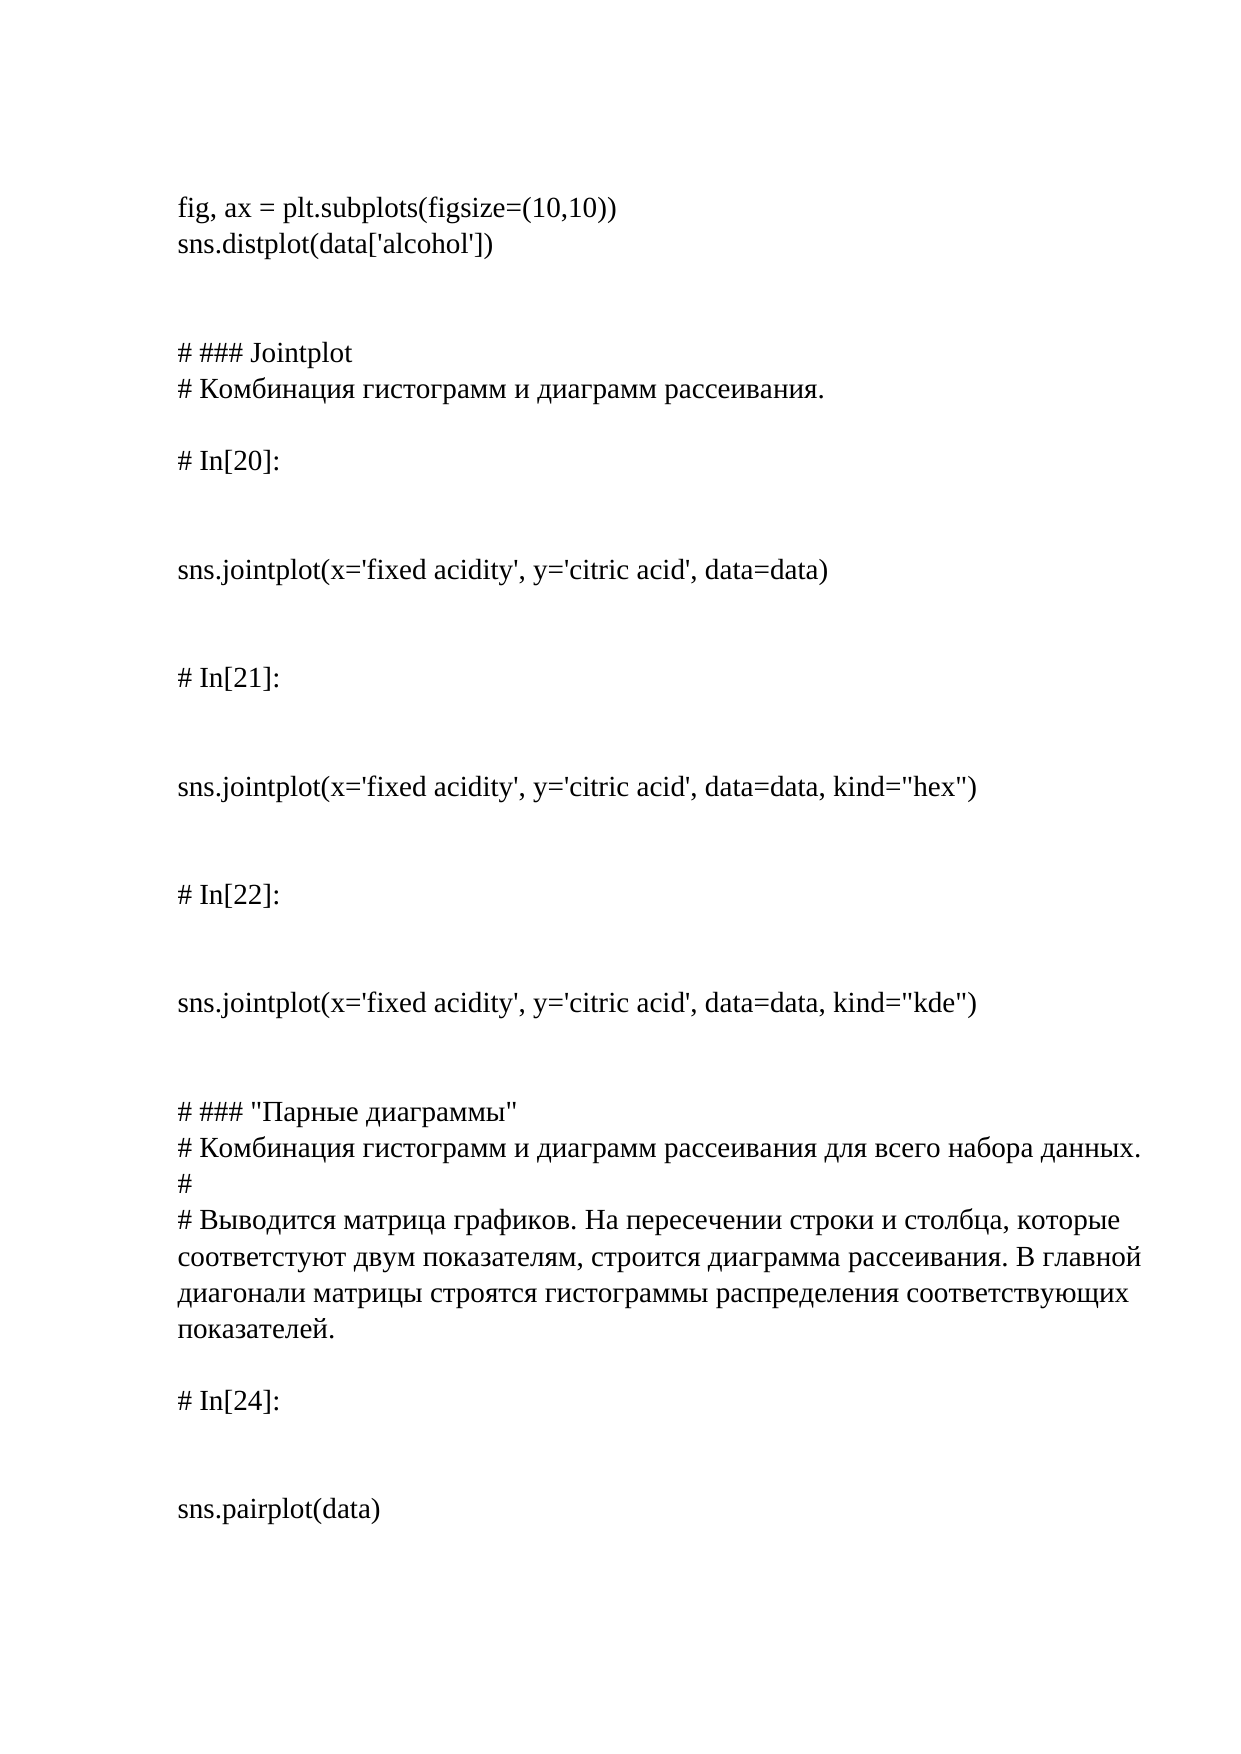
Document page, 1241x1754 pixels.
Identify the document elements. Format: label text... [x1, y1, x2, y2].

text sns.jointplot(x='fixed acidity', y='citric acid', data=data, kind="hex") [177, 769, 1152, 802]
text fig, ax = plt.subplots(figsize=(10,10)) [177, 190, 1152, 224]
text # Комбинация гистограмм и диаграмм рассеивания. [177, 371, 1152, 405]
text # ### Jointplot [177, 335, 1152, 368]
text # Выводится матрица графиков. На пересечении строки и столбца, которые соответстуют двум показателям, строится диаграмма рассеивания. В главной диагонали матрицы строятся гистограммы распределения соответствующих показателей. [177, 1202, 1152, 1344]
text # In[24]: [177, 1383, 1152, 1417]
text sns.jointplot(x='fixed acidity', y='citric acid', data=data) [177, 552, 1152, 585]
text # [177, 1166, 1152, 1200]
text # In[20]: [177, 443, 1152, 477]
text # ### "Парные диаграммы" [177, 1094, 1152, 1128]
text # Комбинация гистограмм и диаграмм рассеивания для всего набора данных. [177, 1130, 1152, 1164]
text sns.distplot(data['alcohol']) [177, 227, 1152, 260]
text # In[21]: [177, 660, 1152, 694]
text # In[22]: [177, 877, 1152, 911]
text sns.pairplot(data) [177, 1492, 1152, 1525]
text sns.jointplot(x='fixed acidity', y='citric acid', data=data, kind="kde") [177, 986, 1152, 1019]
